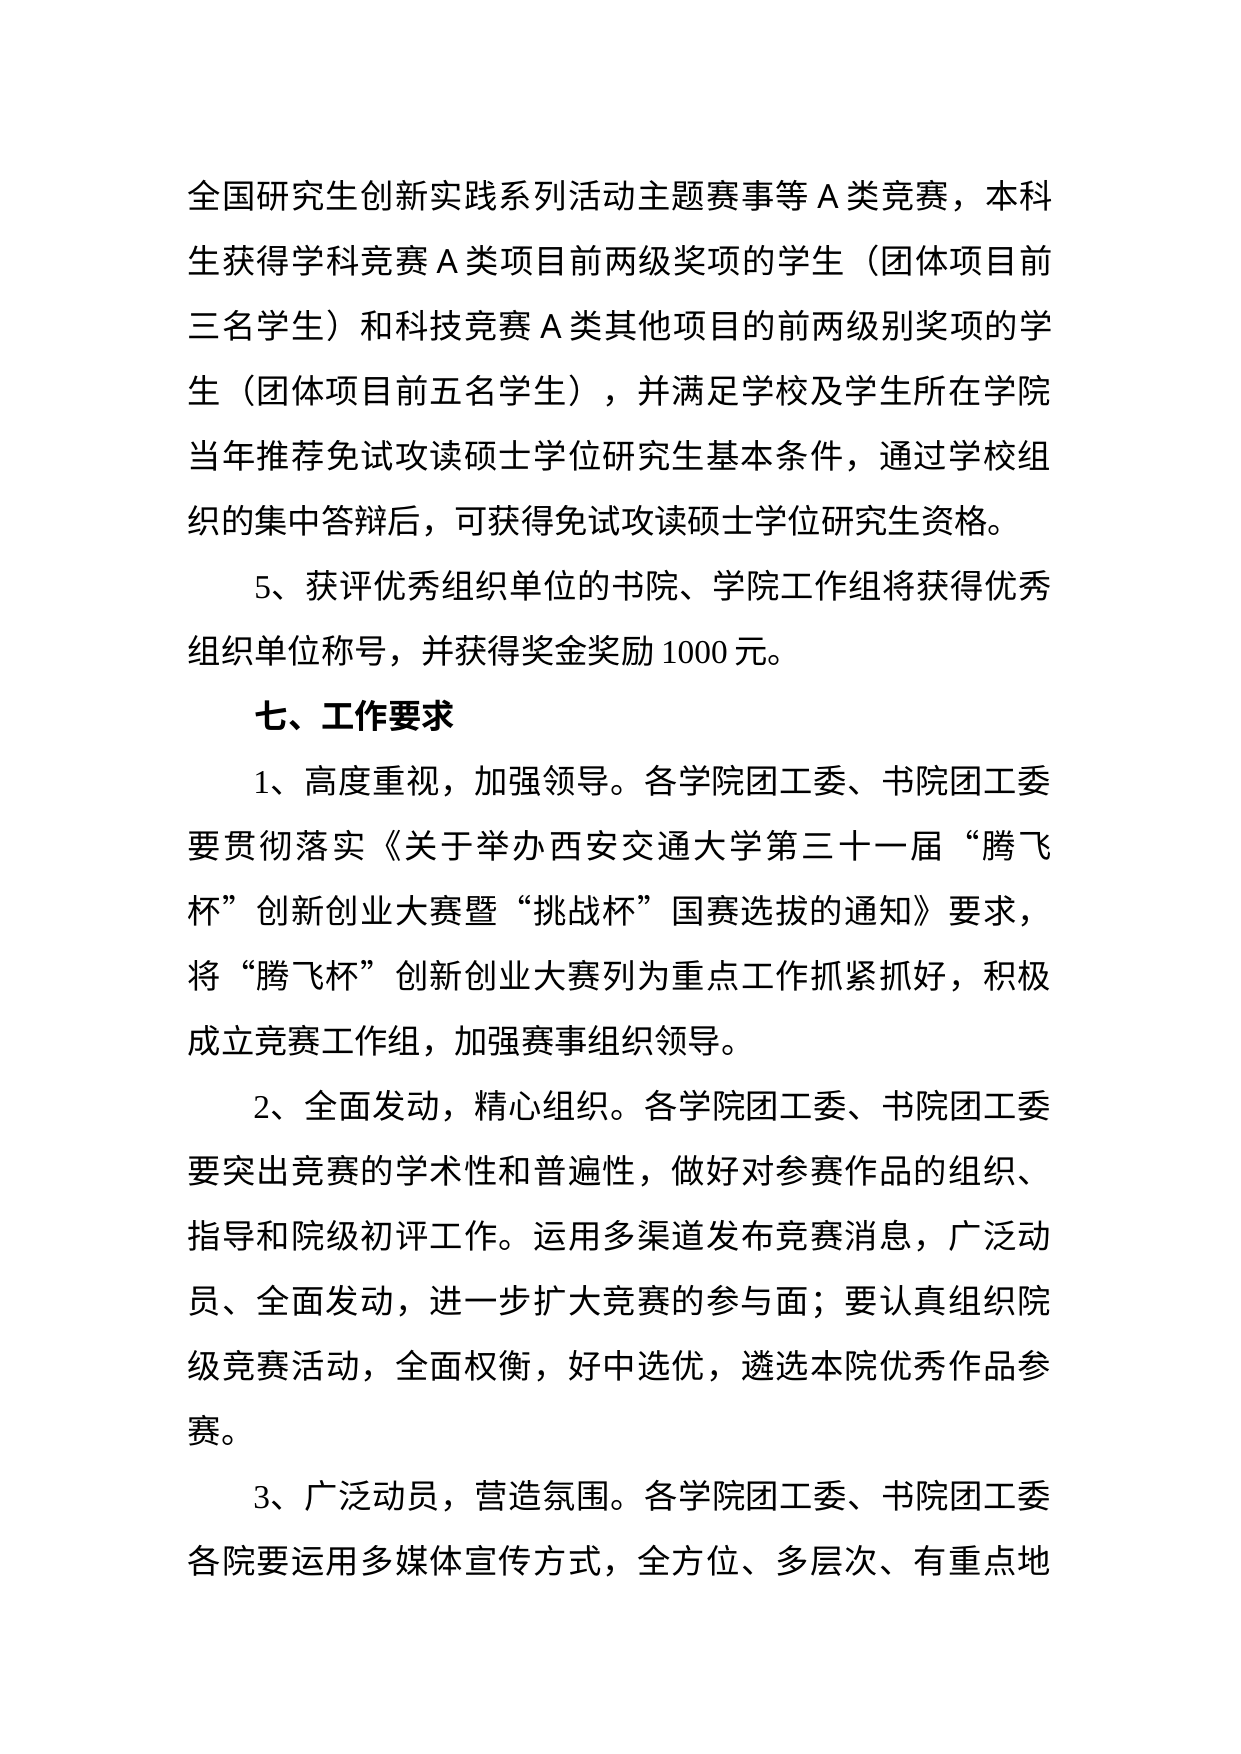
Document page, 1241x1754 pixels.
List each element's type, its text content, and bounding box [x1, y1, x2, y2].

text 2、全面发动，精心组织。各学院团工委、书院团工委要突出竞赛的学术性和普遍性，做好对参赛作品的组织、指导和院级初评工作。运用多渠道发布竞赛消息，广泛动员、全面发动，进一步扩大竞赛的参与面；要认真组织院级竞赛活动，全面权衡，好中选优，遴选本院优秀作品参赛。 [187, 1072, 1053, 1462]
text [187, 162, 1053, 552]
text 七、工作要求 [187, 682, 1053, 747]
text 5、获评优秀组织单位的书院、学院工作组将获得优秀组织单位称号，并获得奖金奖励1000元。 [187, 552, 1053, 682]
text 1、高度重视，加强领导。各学院团工委、书院团工委要贯彻落实《关于举办西安交通大学第三十一届“腾飞杯”创新创业大赛暨“挑战杯”国赛选拔的通知》要求，将“腾飞杯”创新创业大赛列为重点工作抓紧抓好，积极成立竞赛工作组，加强赛事组织领导。 [187, 747, 1053, 1072]
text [187, 1462, 1053, 1592]
